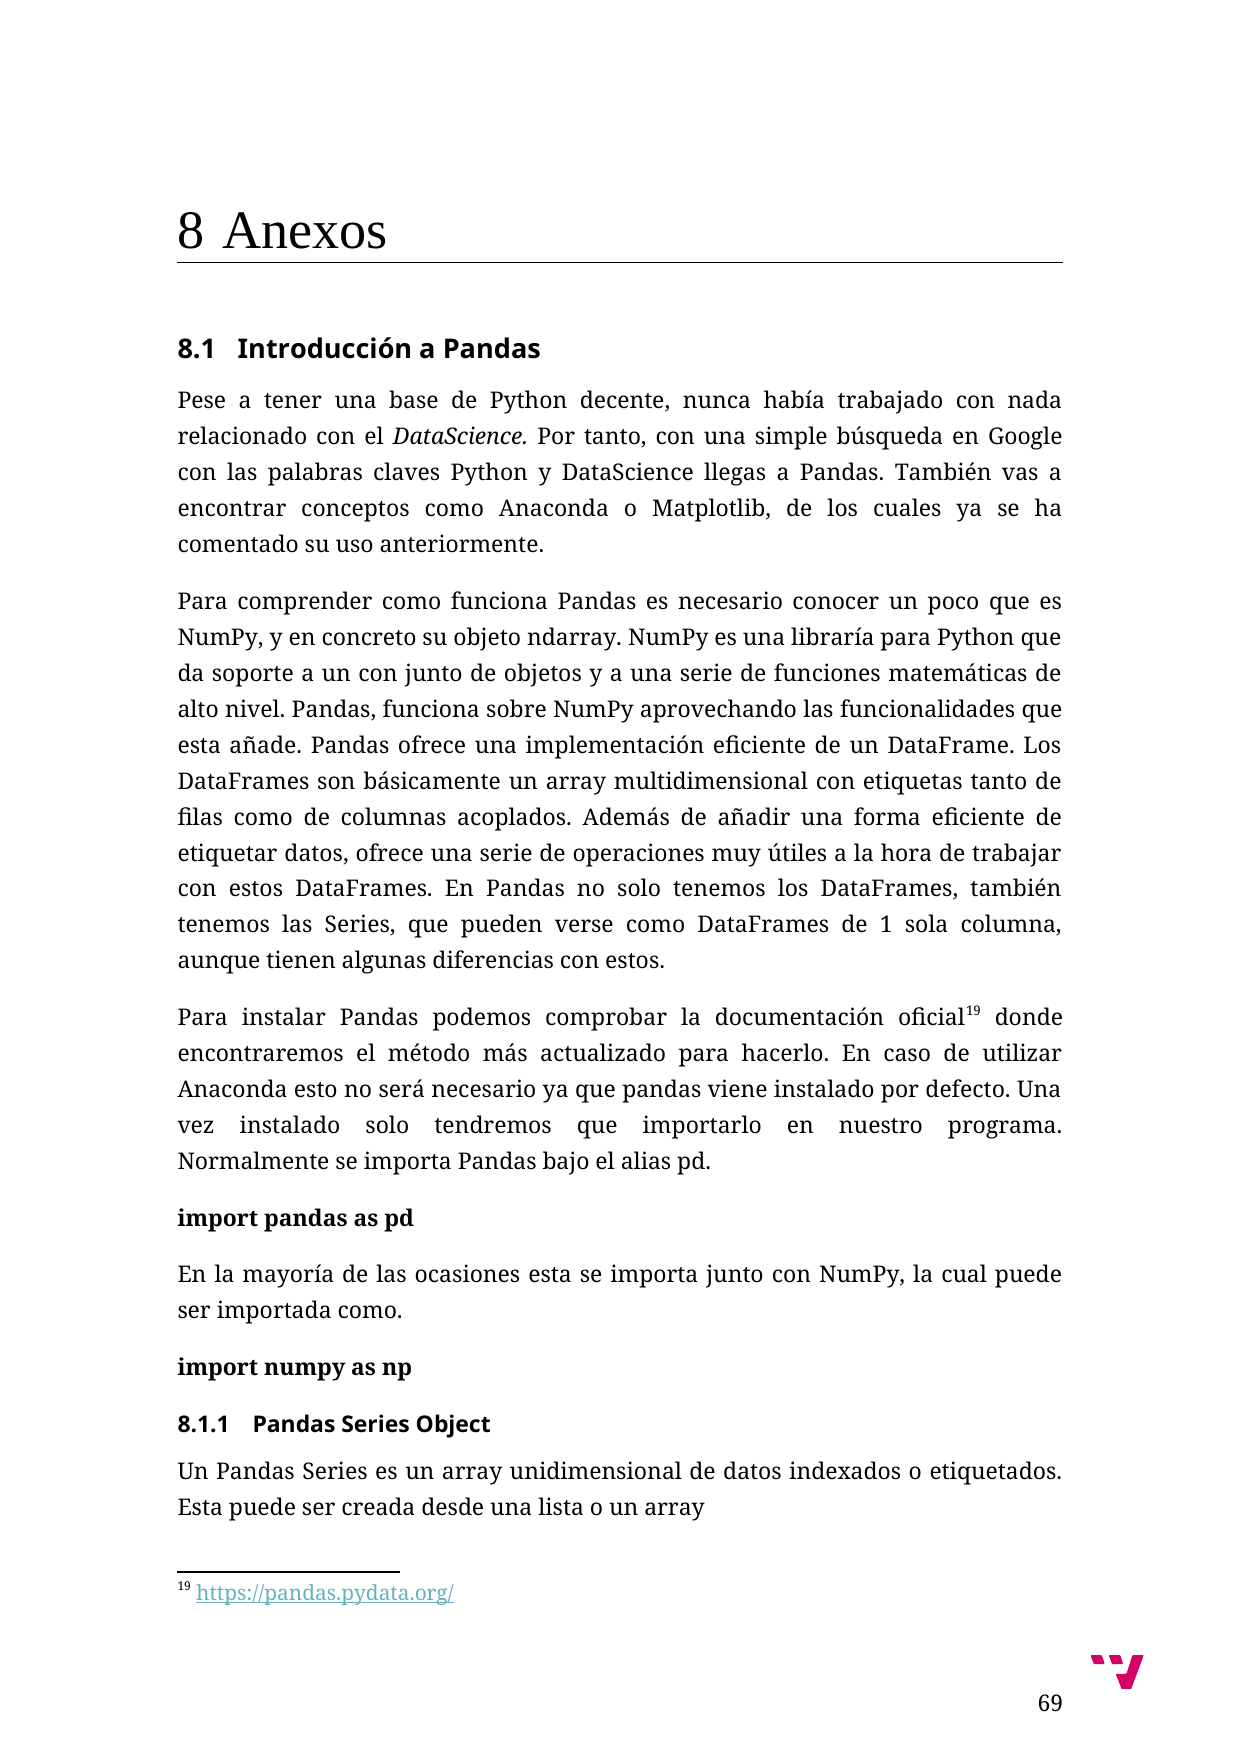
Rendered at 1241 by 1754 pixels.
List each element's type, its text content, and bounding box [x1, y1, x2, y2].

text import numpy as np [177, 1351, 1063, 1382]
text import pandas as pd [177, 1202, 1063, 1233]
text Para instalar Pandas podemos comprobar la documentación oficial donde encontraremos el método más actualizado para hacerlo. En caso de utilizar Anaconda esto no será necesario ya que pandas viene instalado por defecto. Una vez instalado solo tendremos que importarlo en nuestro programa. Normalmente se importa Pandas bajo el alias pd. [177, 1001, 1063, 1176]
subtitle Pandas Series Object [177, 1408, 1063, 1439]
text Un Pandas Series es un array unidimensional de datos indexados o etiquetados. Esta puede ser creada desde una lista o un array [177, 1455, 1063, 1522]
text Para comprender como funciona Pandas es necesario conocer un poco que es NumPy, y en concreto su objeto ndarray. NumPy es una libraría para Python que da soporte a un con junto de objetos y a una serie de funciones matemáticas de alto nivel. Pandas, funciona sobre NumPy aprovechando las funcionalidades que esta añade. Pandas ofrece una implementación eficiente de un DataFrame. Los DataFrames son básicamente un array multidimensional con etiquetas tanto de filas como de columnas acoplados. Además de añadir una forma eficiente de etiquetar datos, ofrece una serie de operaciones muy útiles a la hora de trabajar con estos DataFrames. En Pandas no solo tenemos los DataFrames, también tenemos las Series, que pueden verse como DataFrames de 1 sola columna, aunque tienen algunas diferencias con estos. [177, 585, 1063, 976]
picture [1090, 1654, 1144, 1689]
text En la mayoría de las ocasiones esta se importa junto con NumPy, la cual puede ser importada como. [177, 1258, 1063, 1326]
subtitle Introducción a Pandas [177, 329, 1063, 366]
subtitle Anexos [177, 198, 1063, 262]
text Pese a tener una base de Python decente, nunca había trabajado con nada relacionado con el DataScience. Por tanto, con una simple búsqueda en Google con las palabras claves Python y DataScience llegas a Pandas. También vas a encontrar conceptos como Anaconda o Matplotlib, de los cuales ya se ha comentado su uso anteriormente. [177, 384, 1063, 559]
